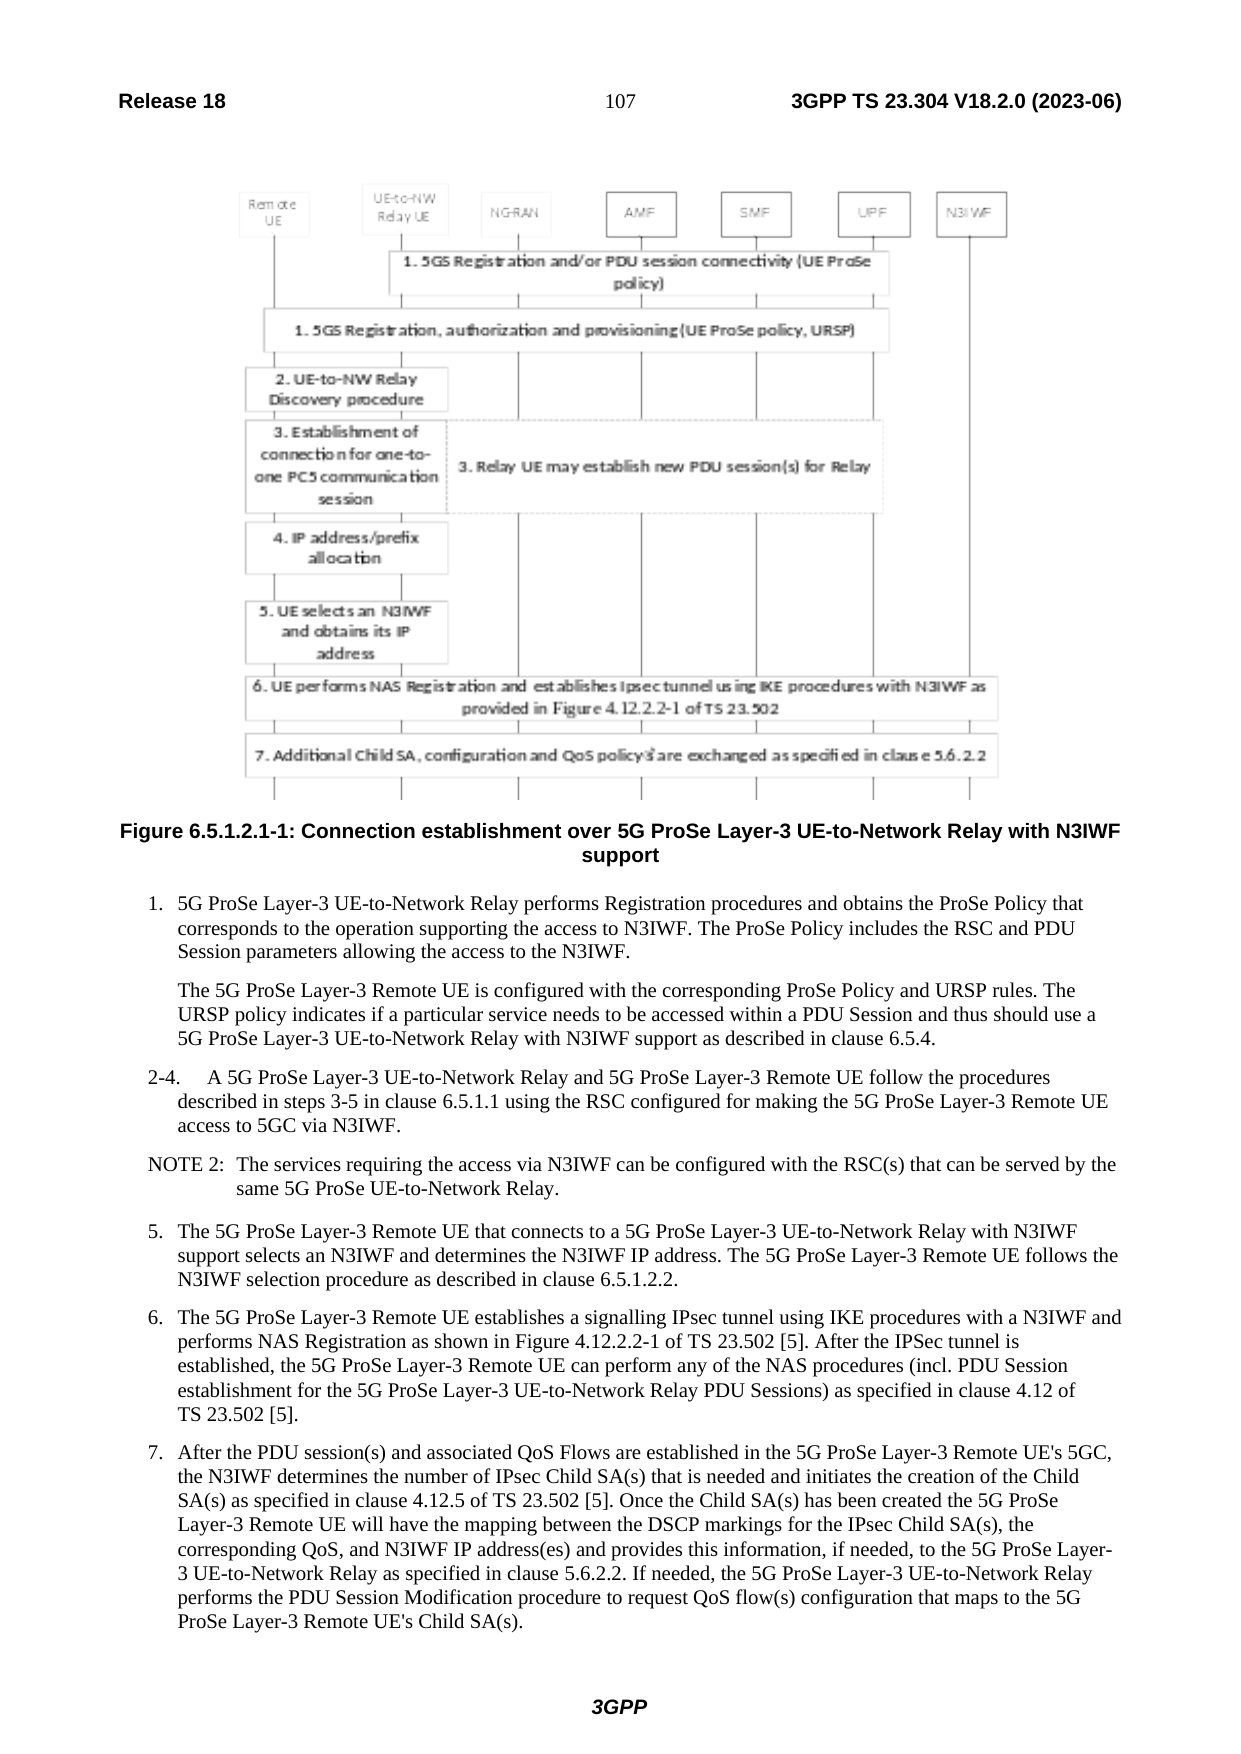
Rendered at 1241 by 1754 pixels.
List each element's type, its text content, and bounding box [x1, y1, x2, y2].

text The 5G ProSe Layer-3 Remote UE is configured with the corresponding ProSe Policy and URSP rules. The URSP policy indicates if a particular service needs to be accessed within a PDU Session and thus should use a 5G ProSe Layer-3 UE-to-Network Relay with N3IWF support as described in clause 6.5.4. [148, 978, 1122, 1050]
text NOTE 2: The services requiring the access via N3IWF can be configured with the RSC(s) that can be served by the same 5G ProSe UE-to-Network Relay. [148, 1152, 1122, 1200]
text 1. 5G ProSe Layer-3 UE-to-Network Relay performs Registration procedures and obtains the ProSe Policy that corresponds to the operation supporting the access to N3IWF. The ProSe Policy includes the RSC and PDU Session parameters allowing the access to the N3IWF. [148, 891, 1122, 963]
text 2-4. A 5G ProSe Layer-3 UE-to-Network Relay and 5G ProSe Layer-3 Remote UE follow the procedures described in steps 3-5 in clause 6.5.1.1 using the RSC configured for making the 5G ProSe Layer-3 Remote UE access to 5GC via N3IWF. [148, 1065, 1122, 1137]
text 7. After the PDU session(s) and associated QoS Flows are established in the 5G ProSe Layer-3 Remote UE's 5GC, the N3IWF determines the number of IPsec Child SA(s) that is needed and initiates the creation of the Child SA(s) as specified in clause 4.12.5 of TS 23.502 [5]. Once the Child SA(s) has been created the 5G ProSe Layer-3 Remote UE will have the mapping between the DSCP markings for the IPsec Child SA(s), the corresponding QoS, and N3IWF IP address(es) and provides this information, if needed, to the 5G ProSe Layer-3 UE-to-Network Relay as specified in clause 5.6.2.2. If needed, the 5G ProSe Layer-3 UE-to-Network Relay performs the PDU Session Modification procedure to request QoS flow(s) configuration that maps to the 5G ProSe Layer-3 Remote UE's Child SA(s). [148, 1440, 1122, 1633]
text Figure 6.5.1.2.1-1: Connection establishment over 5G ProSe Layer-3 UE-to-Network Relay with N3IWF support [118, 818, 1122, 866]
text 6. The 5G ProSe Layer-3 Remote UE establishes a signalling IPsec tunnel using IKE procedures with a N3IWF and performs NAS Registration as shown in Figure 4.12.2.2-1 of TS 23.502 [5]. After the IPSec tunnel is established, the 5G ProSe Layer-3 Remote UE can perform any of the NAS procedures (incl. PDU Session establishment for the 5G ProSe Layer-3 UE-to-Network Relay PDU Sessions) as specified in clause 4.12 of TS 23.502 [5]. [148, 1305, 1122, 1426]
text 5. The 5G ProSe Layer-3 Remote UE that connects to a 5G ProSe Layer-3 UE-to-Network Relay with N3IWF support selects an N3IWF and determines the N3IWF IP address. The 5G ProSe Layer-3 Remote UE follows the N3IWF selection procedure as described in clause 6.5.1.2.2. [148, 1218, 1122, 1291]
